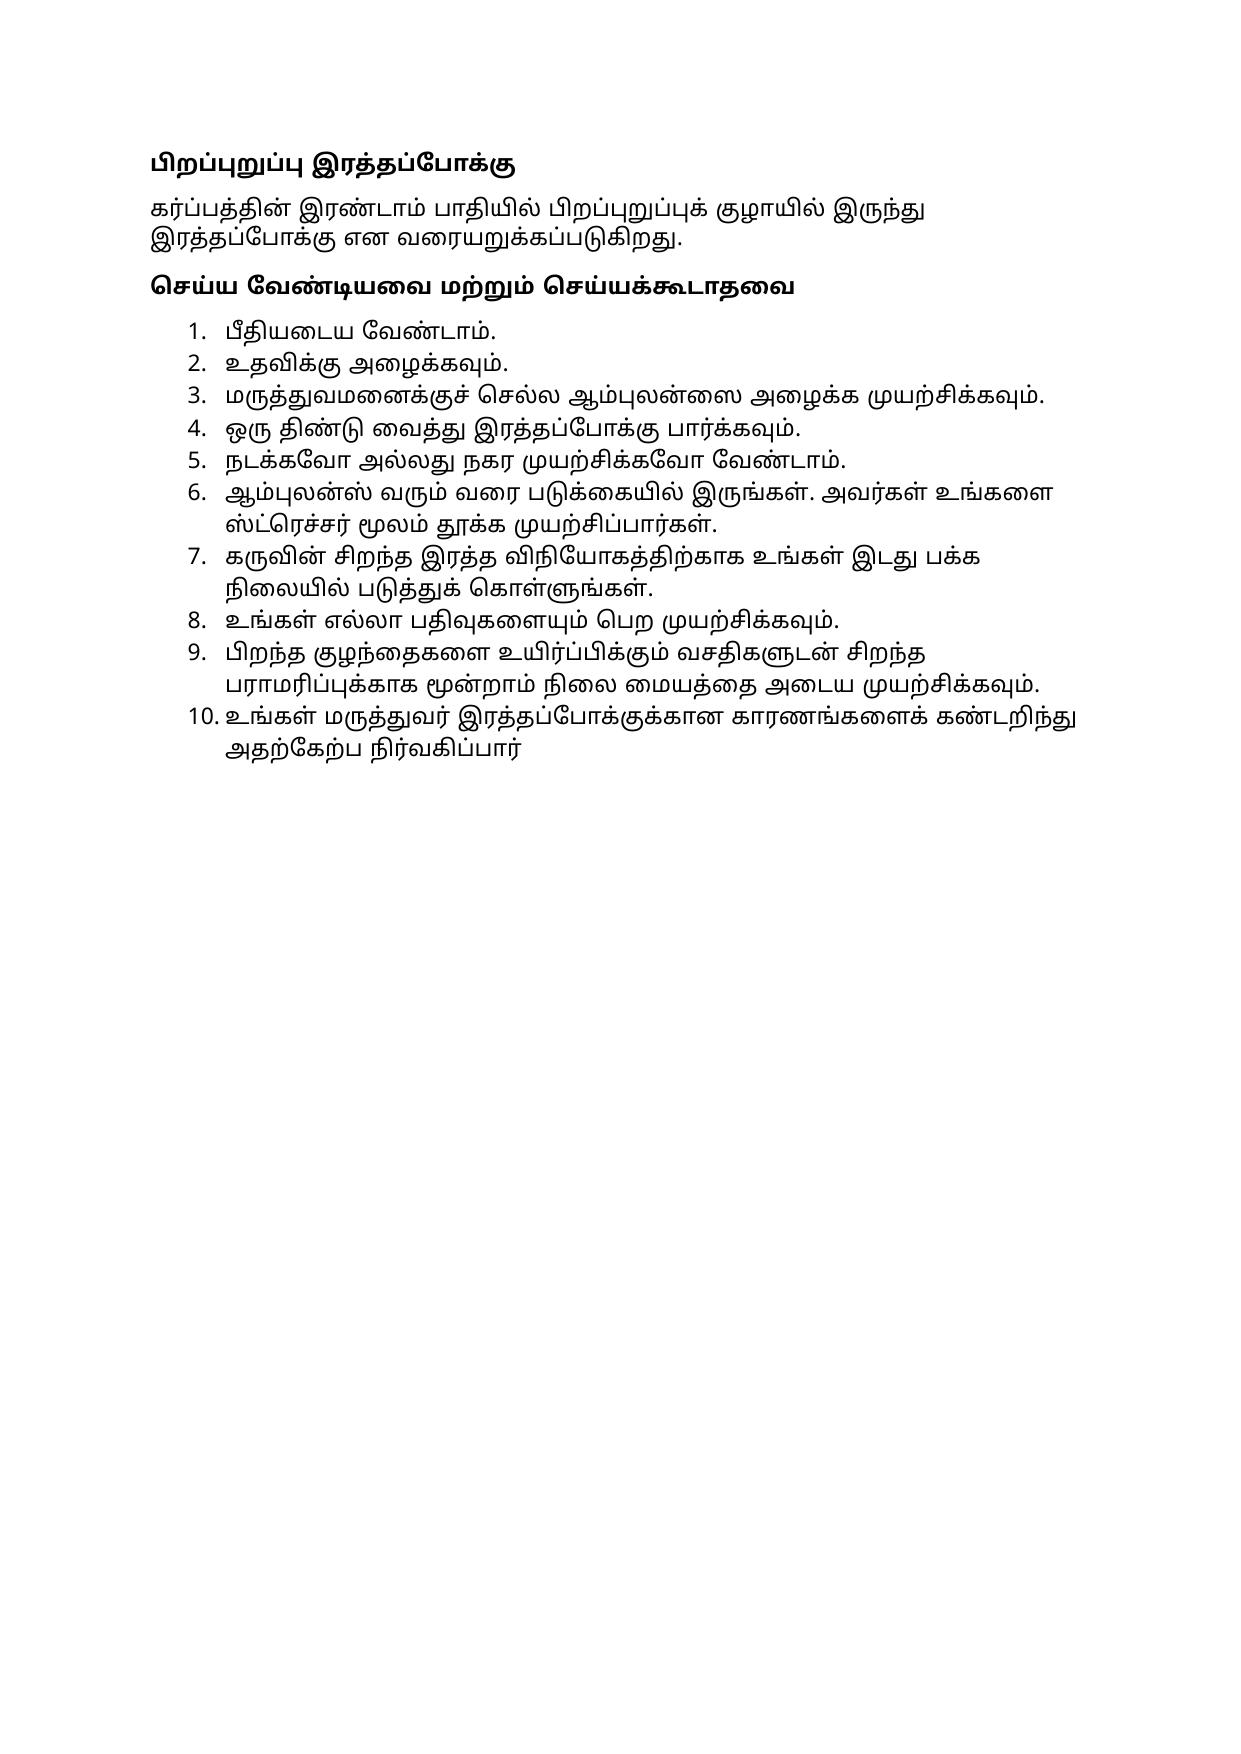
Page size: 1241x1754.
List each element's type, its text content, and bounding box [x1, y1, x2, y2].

text செய்ய வேண்டியவை மற்றும் செய்யக்கூடாதவை [150, 273, 1090, 300]
list பிறந்த குழந்தைகளை உயிர்ப்பிக்கும் வசதிகளுடன் சிறந்த பராமரிப்புக்காக மூன்றாம் நிலை மையத்தை அடைய முயற்சிக்கவும். [187, 639, 1090, 701]
list உங்கள் எல்லா பதிவுகளையும் பெற முயற்சிக்கவும். [187, 607, 1090, 637]
list உதவிக்கு அழைக்கவும். [187, 351, 1090, 380]
list உங்கள் மருத்துவர் இரத்தப்போக்குக்கான காரணங்களைக் கண்டறிந்து அதற்கேற்ப நிர்வகிப்பார் [187, 703, 1090, 762]
list நடக்கவோ அல்லது நகர முயற்சிக்கவோ வேண்டாம். [187, 447, 1090, 477]
list கருவின் சிறந்த இரத்த விநியோகத்திற்காக உங்கள் இடது பக்க நிலையில் படுத்துக் கொள்ளுங்கள். [187, 543, 1090, 605]
list ஆம்புலன்ஸ் வரும் வரை படுக்கையில் இருங்கள். அவர்கள் உங்களை ஸ்ட்ரெச்சர் மூலம் தூக்க முயற்சிப்பார்கள். [187, 479, 1090, 541]
list பீதியடைய வேண்டாம். [187, 318, 1090, 348]
list மருத்துவமனைக்குச் செல்ல ஆம்புலன்ஸை அழைக்க முயற்சிக்கவும். [187, 383, 1090, 412]
list ஒரு திண்டு வைத்து இரத்தப்போக்கு பார்க்கவும். [187, 415, 1090, 444]
text கர்ப்பத்தின் இரண்டாம் பாதியில் பிறப்புறுப்புக் குழாயில் இருந்து இரத்தப்போக்கு என வரையறுக்கப்படுகிறது. [150, 195, 1090, 254]
text பிறப்புறுப்பு இரத்தப்போக்கு [150, 150, 1090, 177]
